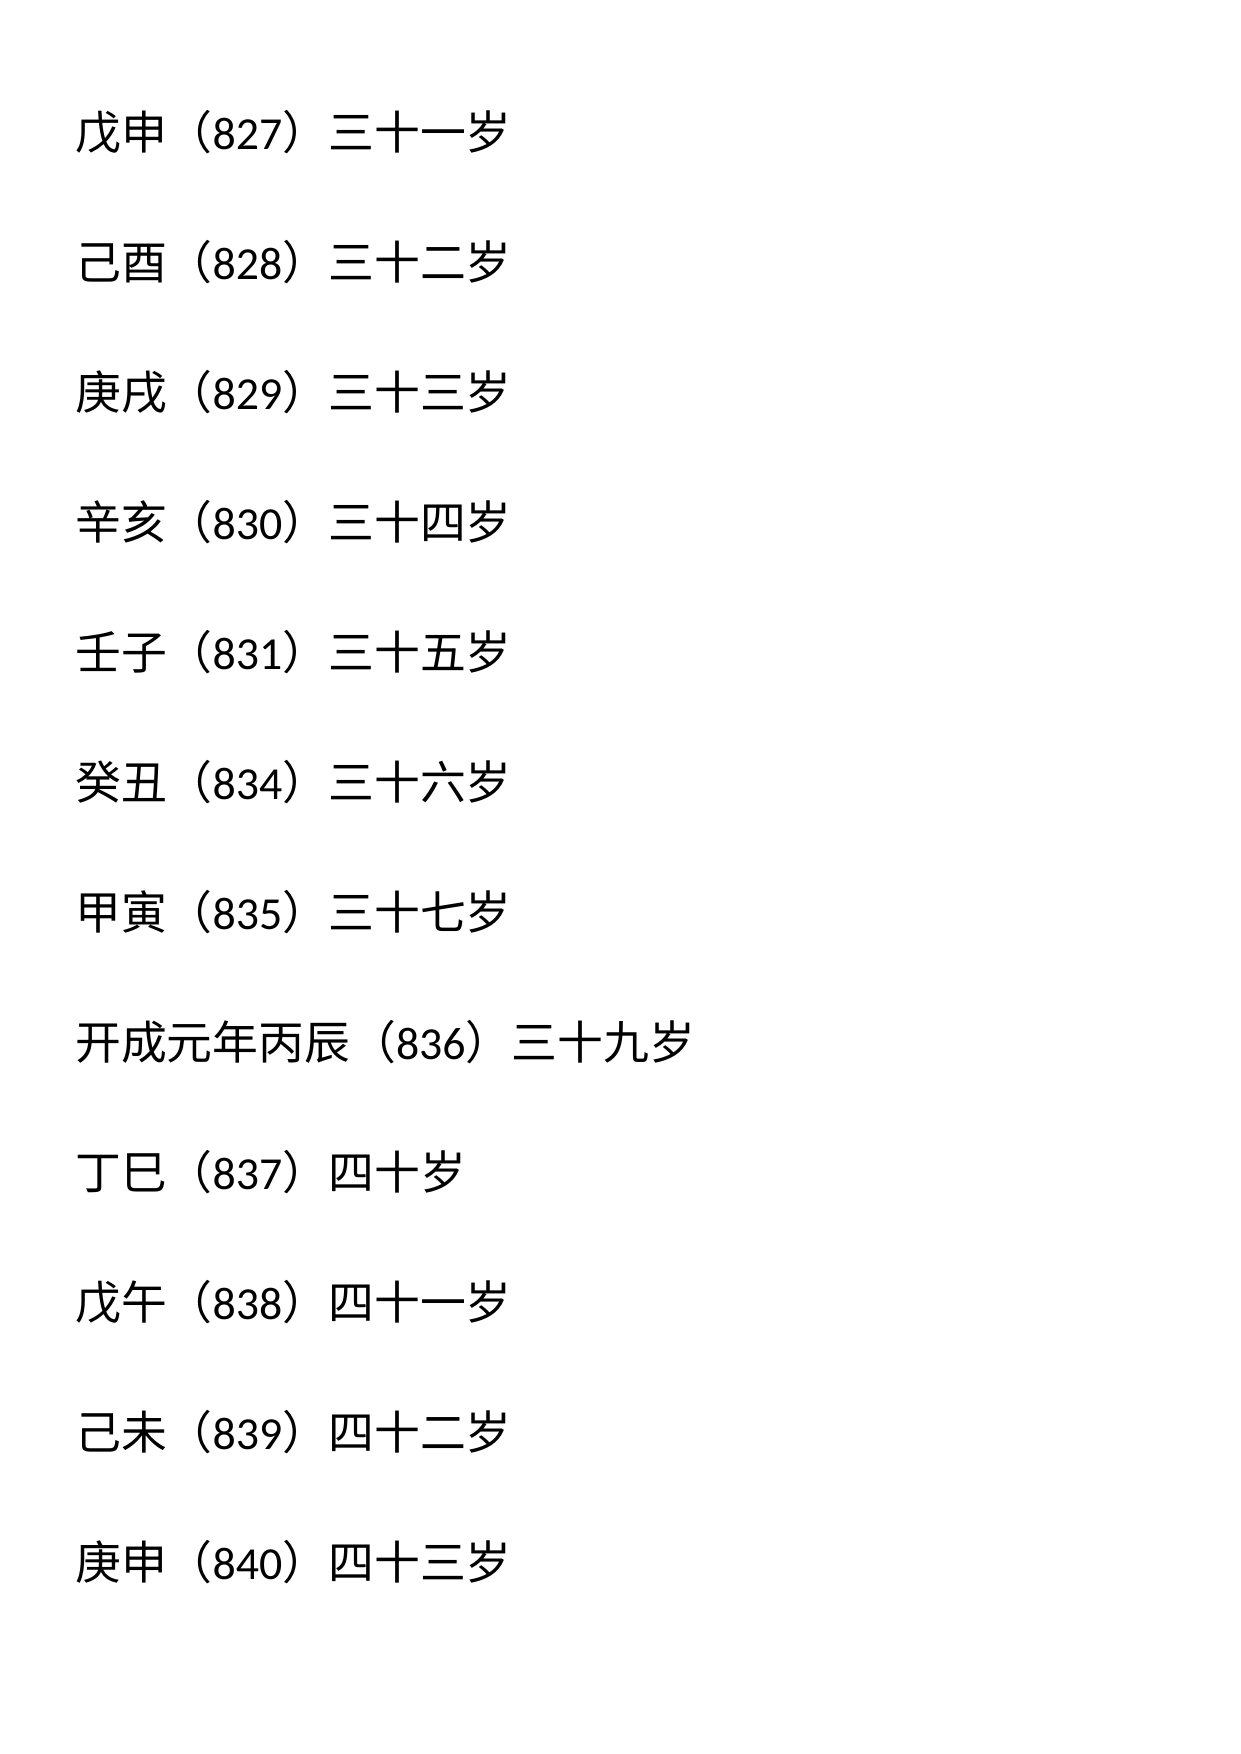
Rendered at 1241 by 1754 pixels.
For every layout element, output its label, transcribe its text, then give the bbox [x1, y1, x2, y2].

text 壬子（831）三十五岁 [75, 601, 1165, 698]
text 戊午（838）四十一岁 [75, 1251, 1165, 1348]
text 己酉（828）三十二岁 [75, 211, 1165, 308]
text 甲寅（835）三十七岁 [75, 861, 1165, 958]
text 戊申（827）三十一岁 [75, 81, 1165, 178]
text 庚戌（829）三十三岁 [75, 341, 1165, 438]
text 癸丑（834）三十六岁 [75, 731, 1165, 828]
text 庚申（840）四十三岁 [75, 1511, 1165, 1608]
text 己未（839）四十二岁 [75, 1381, 1165, 1478]
text 辛亥（830）三十四岁 [75, 471, 1165, 568]
text 丁巳（837）四十岁 [75, 1121, 1165, 1218]
text 开成元年丙辰（836）三十九岁 [75, 991, 1165, 1088]
